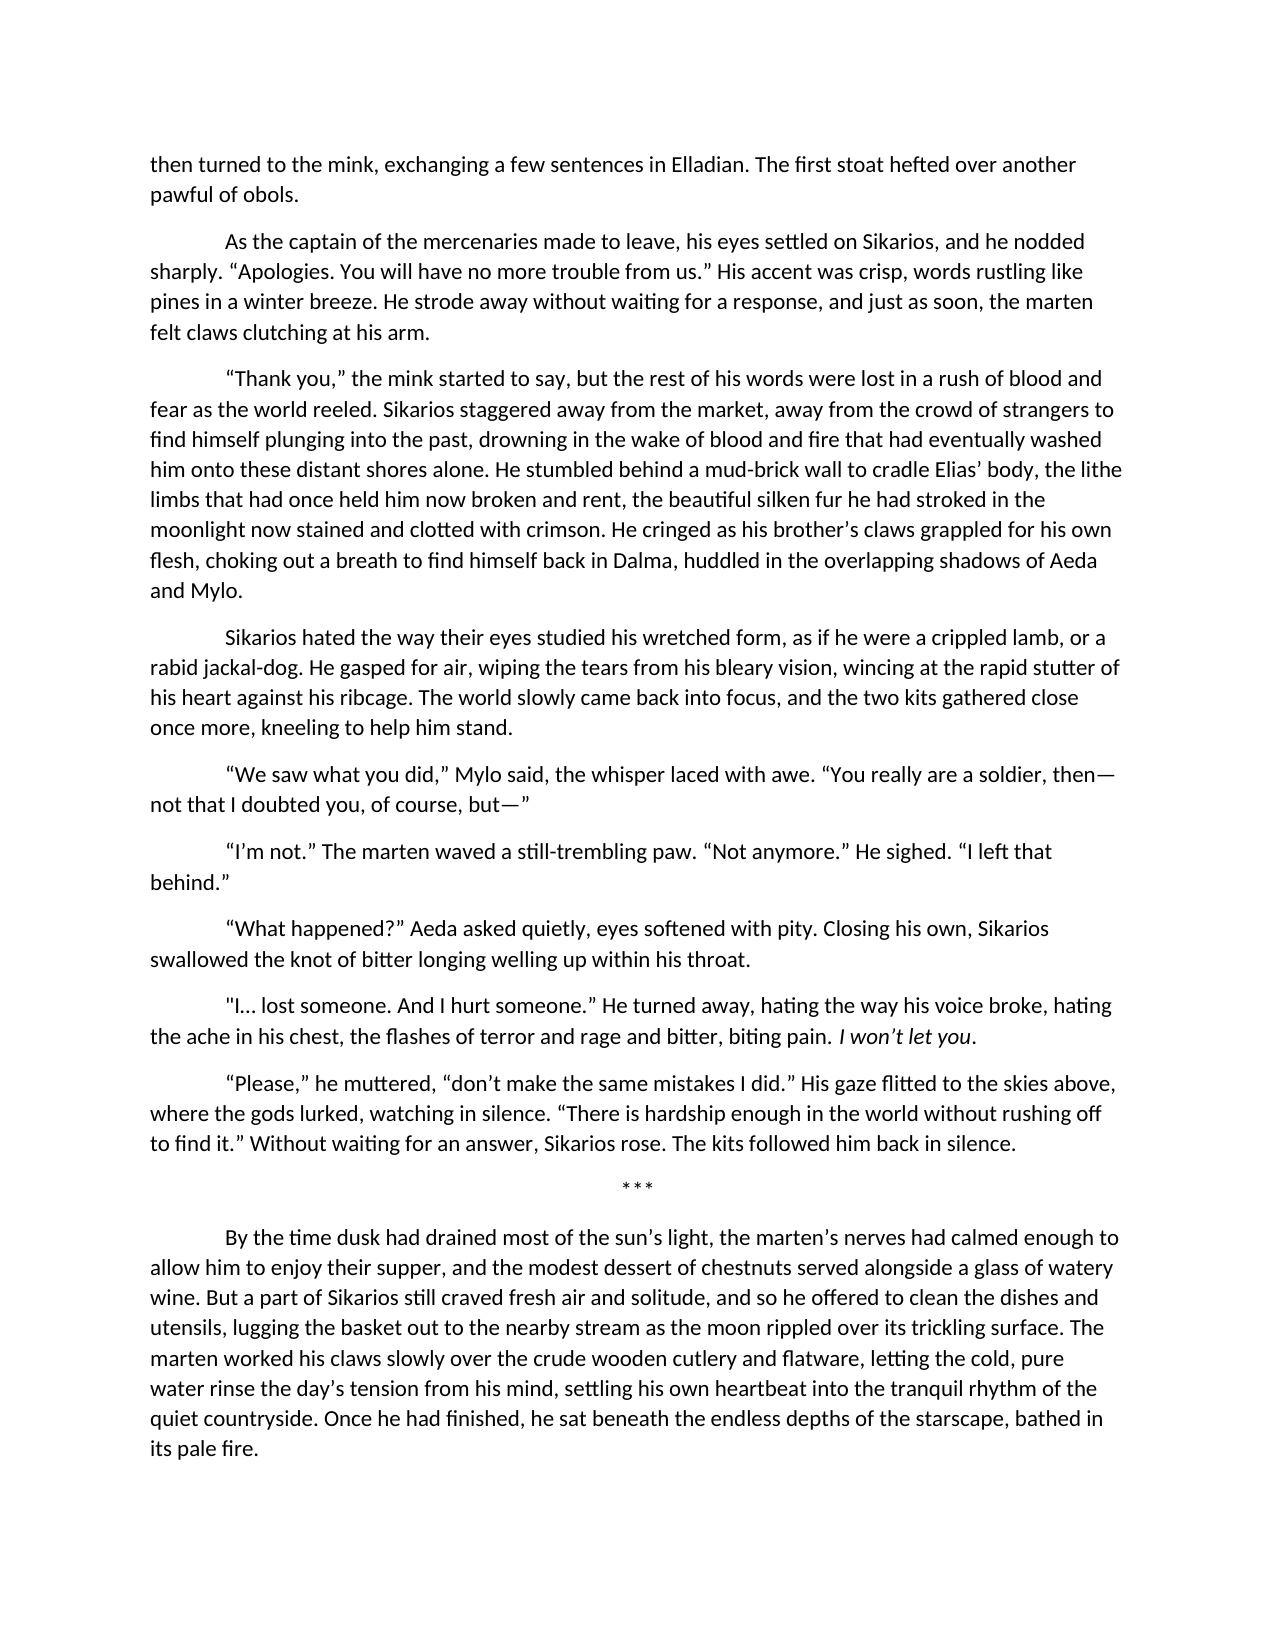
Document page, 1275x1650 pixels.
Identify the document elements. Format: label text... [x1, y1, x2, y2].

text “I’m not.” The marten waved a still-trembling paw. “Not anymore.” He sighed. “I left that behind.” [150, 837, 1125, 896]
text "I… lost someone. And I hurt someone.” He turned away, hating the way his voice broke, hating the ache in his chest, the flashes of terror and rage and bitter, biting pain. I won’t let you. [150, 992, 1125, 1050]
text “Thank you,” the mink started to say, but the rest of his words were lost in a rush of blood and fear as the world reeled. Sikarios staggered away from the market, away from the crowd of strangers to find himself plunging into the past, drowning in the wake of blood and fire that had eventually washed him onto these distant shores alone. He stumbled behind a mud-brick wall to cradle Elias’ body, the lithe limbs that had once held him now broken and rent, the beautiful silken fur he had stroked in the moonlight now stained and clotted with crimson. He cringed as his brother’s claws grappled for his own flesh, choking out a breath to find himself back in Dalma, huddled in the overlapping shadows of Aeda and Mylo. [150, 364, 1125, 604]
text “We saw what you did,” Mylo said, the whisper laced with awe. “You really are a soldier, then—not that I doubted you, of course, but—” [150, 760, 1125, 819]
text Sikarios hated the way their eyes studied his wretched form, as if he were a crippled lamb, or a rabid jackal-dog. He gasped for air, wiping the tears from his bleary vision, wincing at the rapid stutter of his heart against his ribcage. The world slowly came back into focus, and the two kits gathered close once more, kneeling to help him stand. [150, 623, 1125, 742]
text *** [150, 1176, 1125, 1204]
text As the captain of the mercenaries made to leave, his eyes settled on Sikarios, and he nodded sharply. “Apologies. You will have no more trouble from us.” His accent was crisp, words rustling like pines in a winter breeze. He strode away without waiting for a response, and just as soon, the marten felt claws clutching at his arm. [150, 227, 1125, 346]
text “What happened?” Aeda asked quietly, eyes softened with pity. Closing his own, Sikarios swallowed the knot of bitter longing welling up within his throat. [150, 914, 1125, 973]
